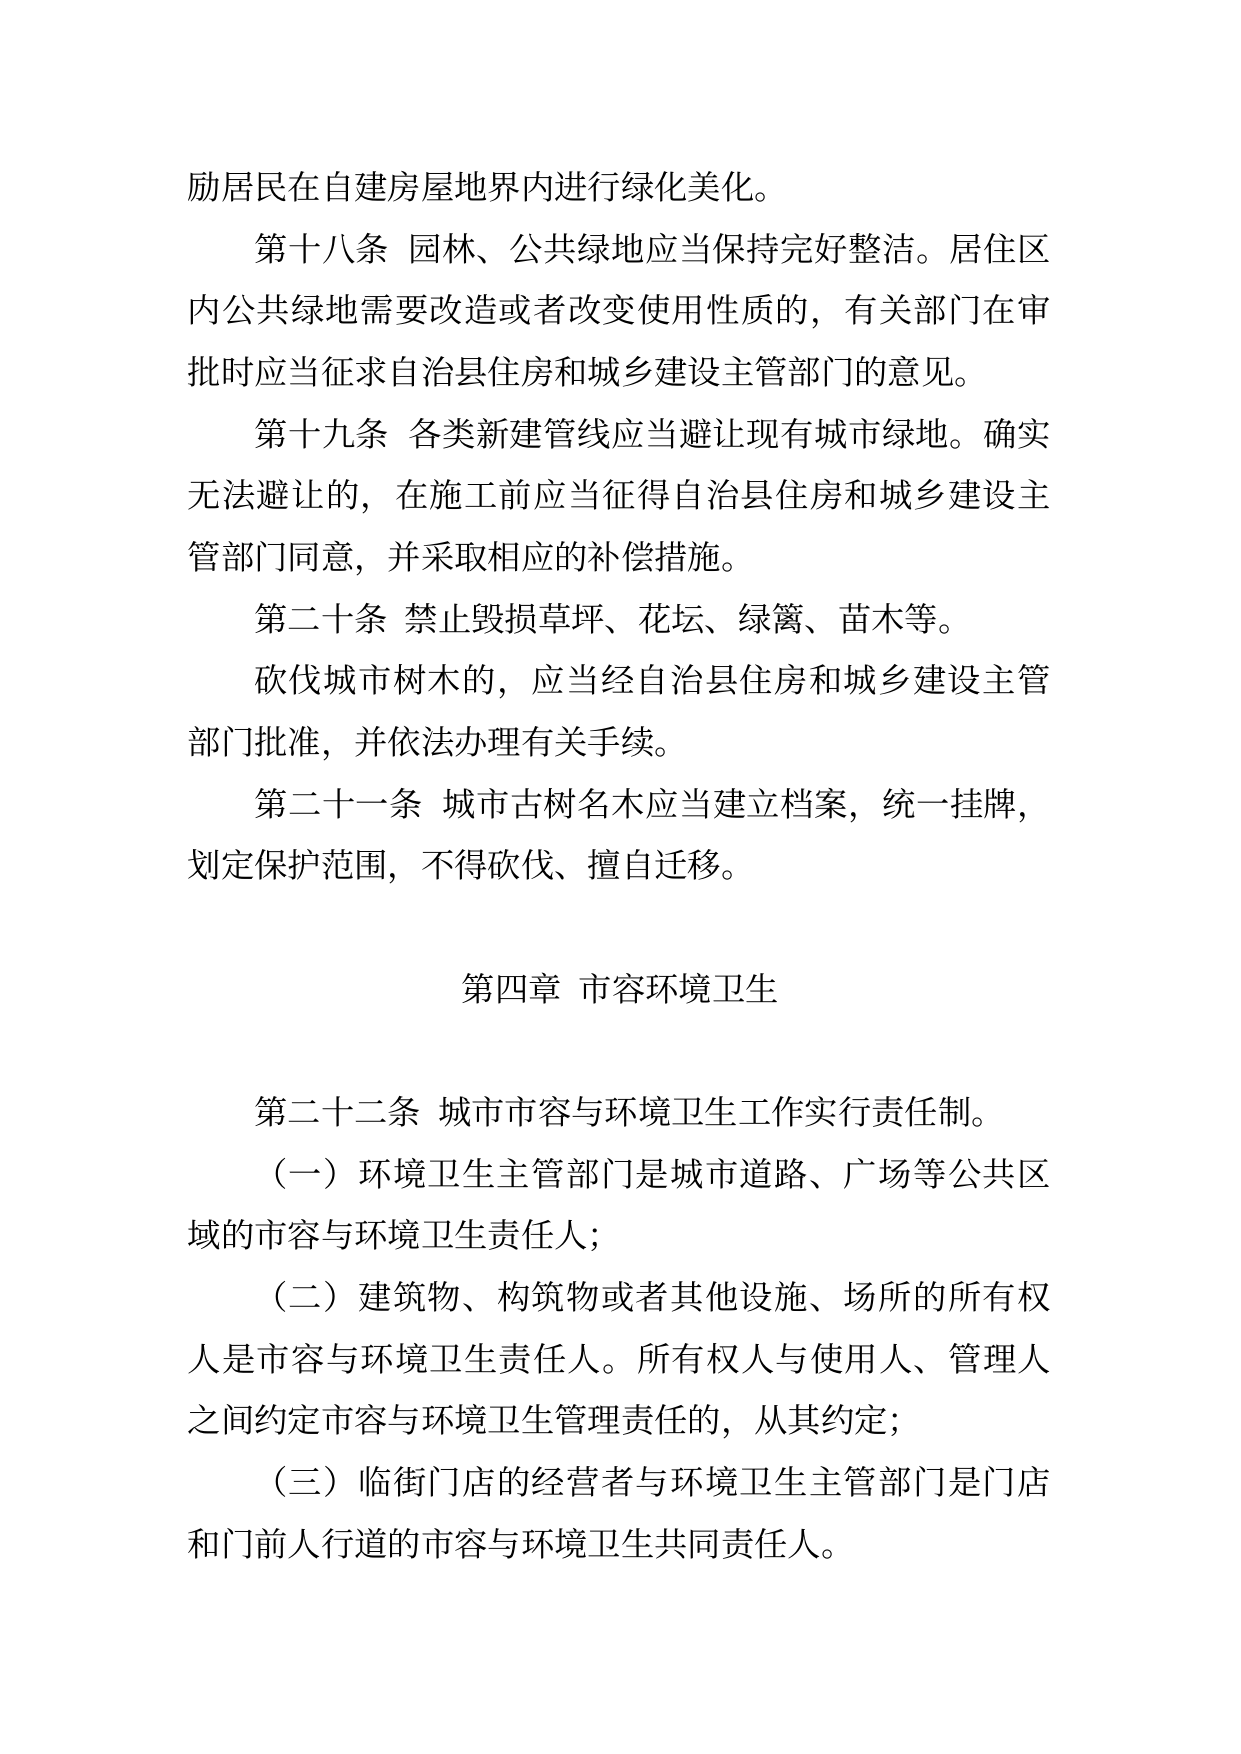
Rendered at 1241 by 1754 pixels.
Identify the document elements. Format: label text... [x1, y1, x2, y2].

text （三）临街门店的经营者与环境卫生主管部门是门店和门前人行道的市容与环境卫生共同责任人。 [187, 1445, 1053, 1568]
text 第二十一条 城市古树名木应当建立档案，统一挂牌，划定保护范围，不得砍伐、擅自迁移。 [187, 767, 1053, 890]
text 第十八条 园林、公共绿地应当保持完好整洁。居住区内公共绿地需要改造或者改变使用性质的，有关部门在审批时应当征求自治县住房和城乡建设主管部门的意见。 [187, 212, 1053, 397]
text 第二十二条 城市市容与环境卫生工作实行责任制。 [187, 1075, 1053, 1137]
text 砍伐城市树木的，应当经自治县住房和城乡建设主管部门批准，并依法办理有关手续。 [187, 643, 1053, 767]
text 第四章 市容环境卫生 [187, 952, 1053, 1013]
text （一）环境卫生主管部门是城市道路、广场等公共区域的市容与环境卫生责任人； [187, 1137, 1053, 1260]
text 第十九条 各类新建管线应当避让现有城市绿地。确实无法避让的，在施工前应当征得自治县住房和城乡建设主管部门同意，并采取相应的补偿措施。 [187, 397, 1053, 582]
text （二）建筑物、构筑物或者其他设施、场所的所有权人是市容与环境卫生责任人。所有权人与使用人、管理人之间约定市容与环境卫生管理责任的，从其约定； [187, 1260, 1053, 1445]
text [187, 150, 1053, 212]
text 第二十条 禁止毁损草坪、花坛、绿篱、苗木等。 [187, 582, 1053, 643]
